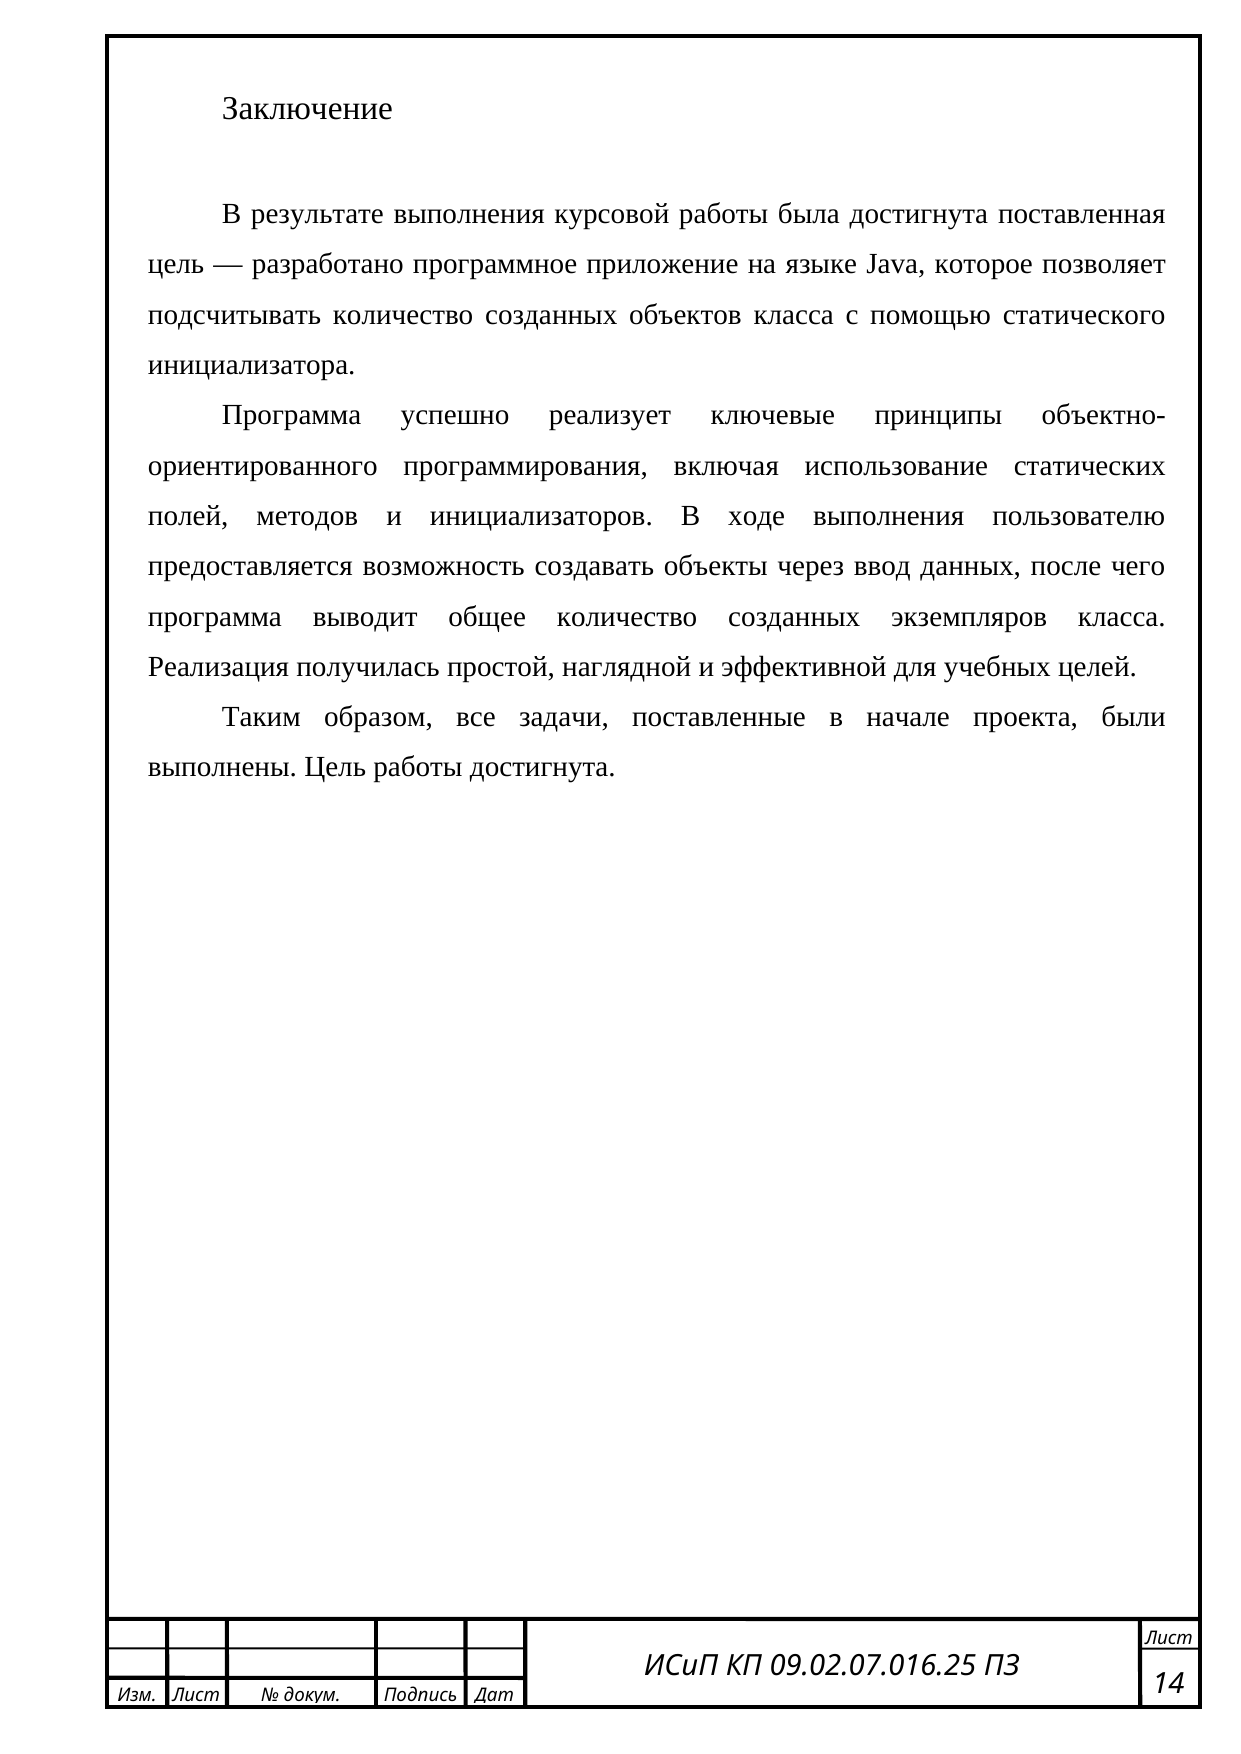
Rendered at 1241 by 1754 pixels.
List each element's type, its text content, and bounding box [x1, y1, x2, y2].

text В результате выполнения курсовой работы была достигнута поставленная цель — разработано программное приложение на языке Java, которое позволяет подсчитывать количество созданных объектов класса с помощью статического инициализатора. [148, 196, 1166, 381]
text Таким образом, все задачи, поставленные в начале проекта, были выполнены. Цель работы достигнута. [148, 699, 1166, 783]
text Программа успешно реализует ключевые принципы объектно-ориентированного программирования, включая использование статических полей, методов и инициализаторов. В ходе выполнения пользователю предоставляется возможность создавать объекты через ввод данных, после чего программа выводит общее количество созданных экземпляров класса. Реализация получилась простой, наглядной и эффективной для учебных целей. [148, 397, 1166, 682]
text Заключение [148, 89, 1166, 127]
